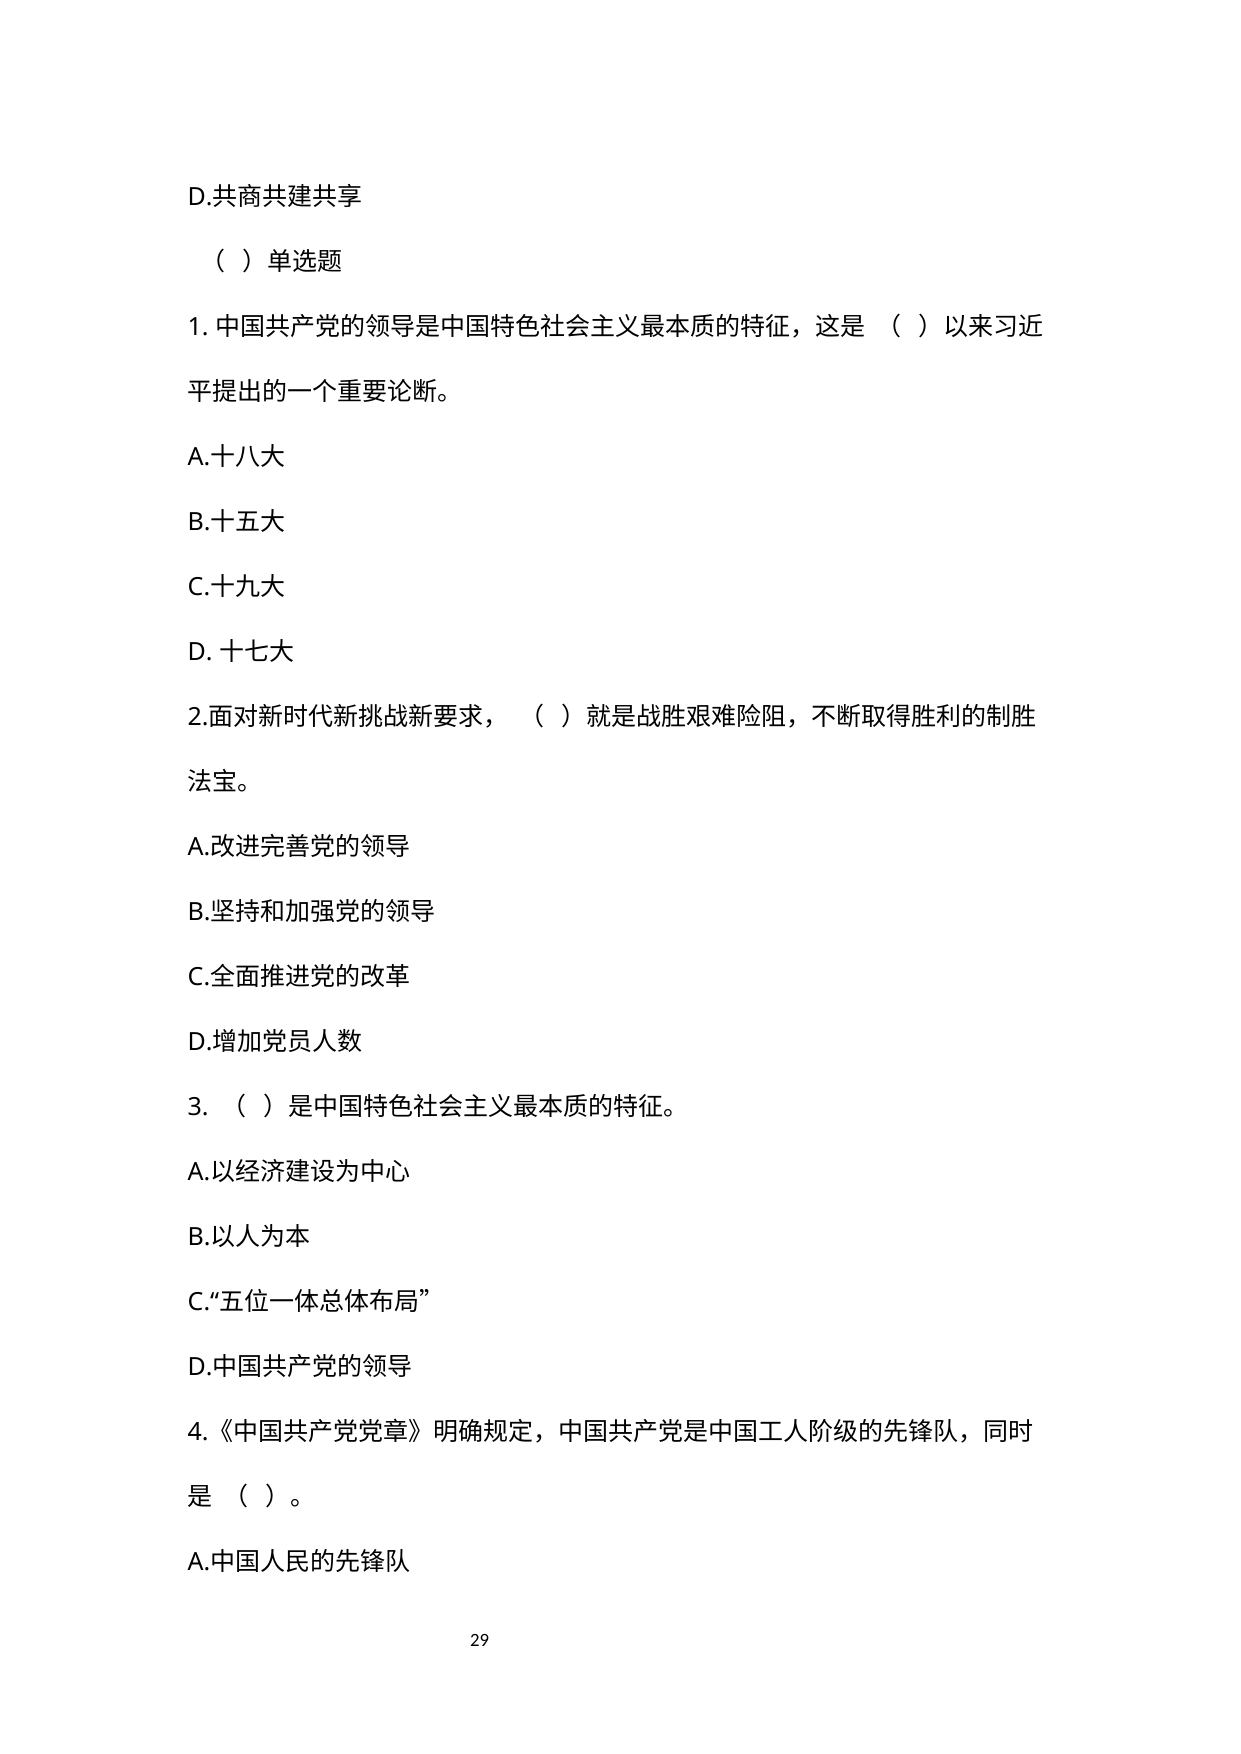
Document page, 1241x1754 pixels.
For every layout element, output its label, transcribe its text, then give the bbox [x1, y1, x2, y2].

text 1. 中国共产党的领导是中国特色社会主义最本质的特征，这是 （ ）以来习近平提出的一个重要论断。 A.十八大 B.十五大 C.十九大 D. 十七大 [187, 292, 1053, 682]
text A.中国人民的先锋队 [187, 1527, 1053, 1592]
text （ ）单选题 [187, 227, 1053, 292]
text B.以人为本 [187, 1202, 1053, 1267]
text C.“五位一体总体布局” [187, 1267, 1053, 1332]
text A.以经济建设为中心 [187, 1137, 1053, 1202]
text D.中国共产党的领导 [187, 1332, 1053, 1397]
text D.共商共建共享 [187, 162, 1053, 227]
text 3. （ ）是中国特色社会主义最本质的特征。 [187, 1072, 1053, 1137]
text 4.《中国共产党党章》明确规定，中国共产党是中国工人阶级的先锋队，同时是 （ ）。 [187, 1397, 1053, 1527]
text 2.面对新时代新挑战新要求， （ ）就是战胜艰难险阻，不断取得胜利的制胜法宝。 A.改进完善党的领导 B.坚持和加强党的领导 C.全面推进党的改革 D.增加党员人数 [187, 682, 1053, 1072]
